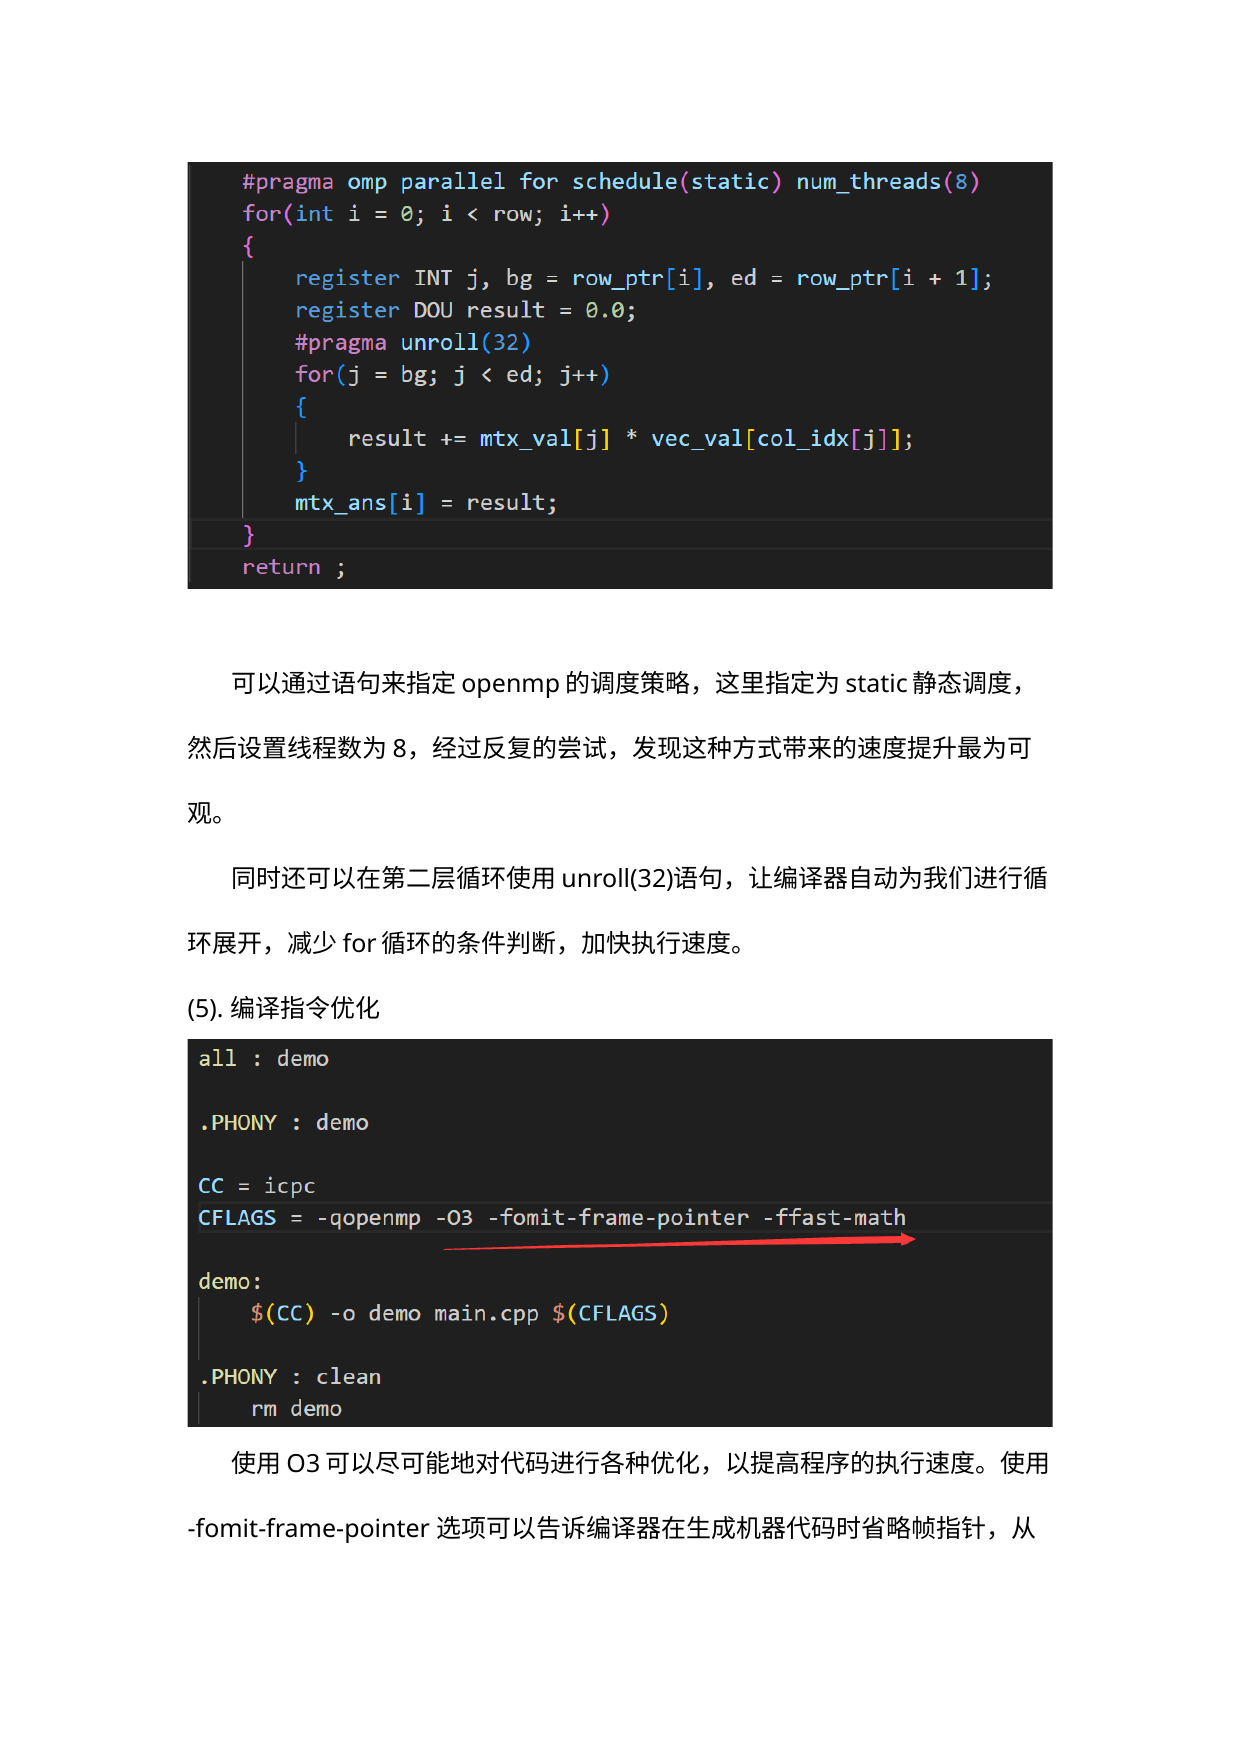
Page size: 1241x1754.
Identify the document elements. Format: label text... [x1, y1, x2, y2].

picture [187, 1039, 1053, 1427]
text (5). 编译指令优化 [187, 974, 1053, 1039]
text 可以通过语句来指定openmp的调度策略，这里指定为static静态调度，然后设置线程数为8，经过反复的尝试，发现这种方式带来的速度提升最为可观。 [187, 649, 1053, 844]
picture [187, 162, 1053, 589]
text 同时还可以在第二层循环使用unroll(32)语句，让编译器自动为我们进行循环展开，减少for循环的条件判断，加快执行速度。 [187, 844, 1053, 974]
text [187, 1429, 1053, 1559]
